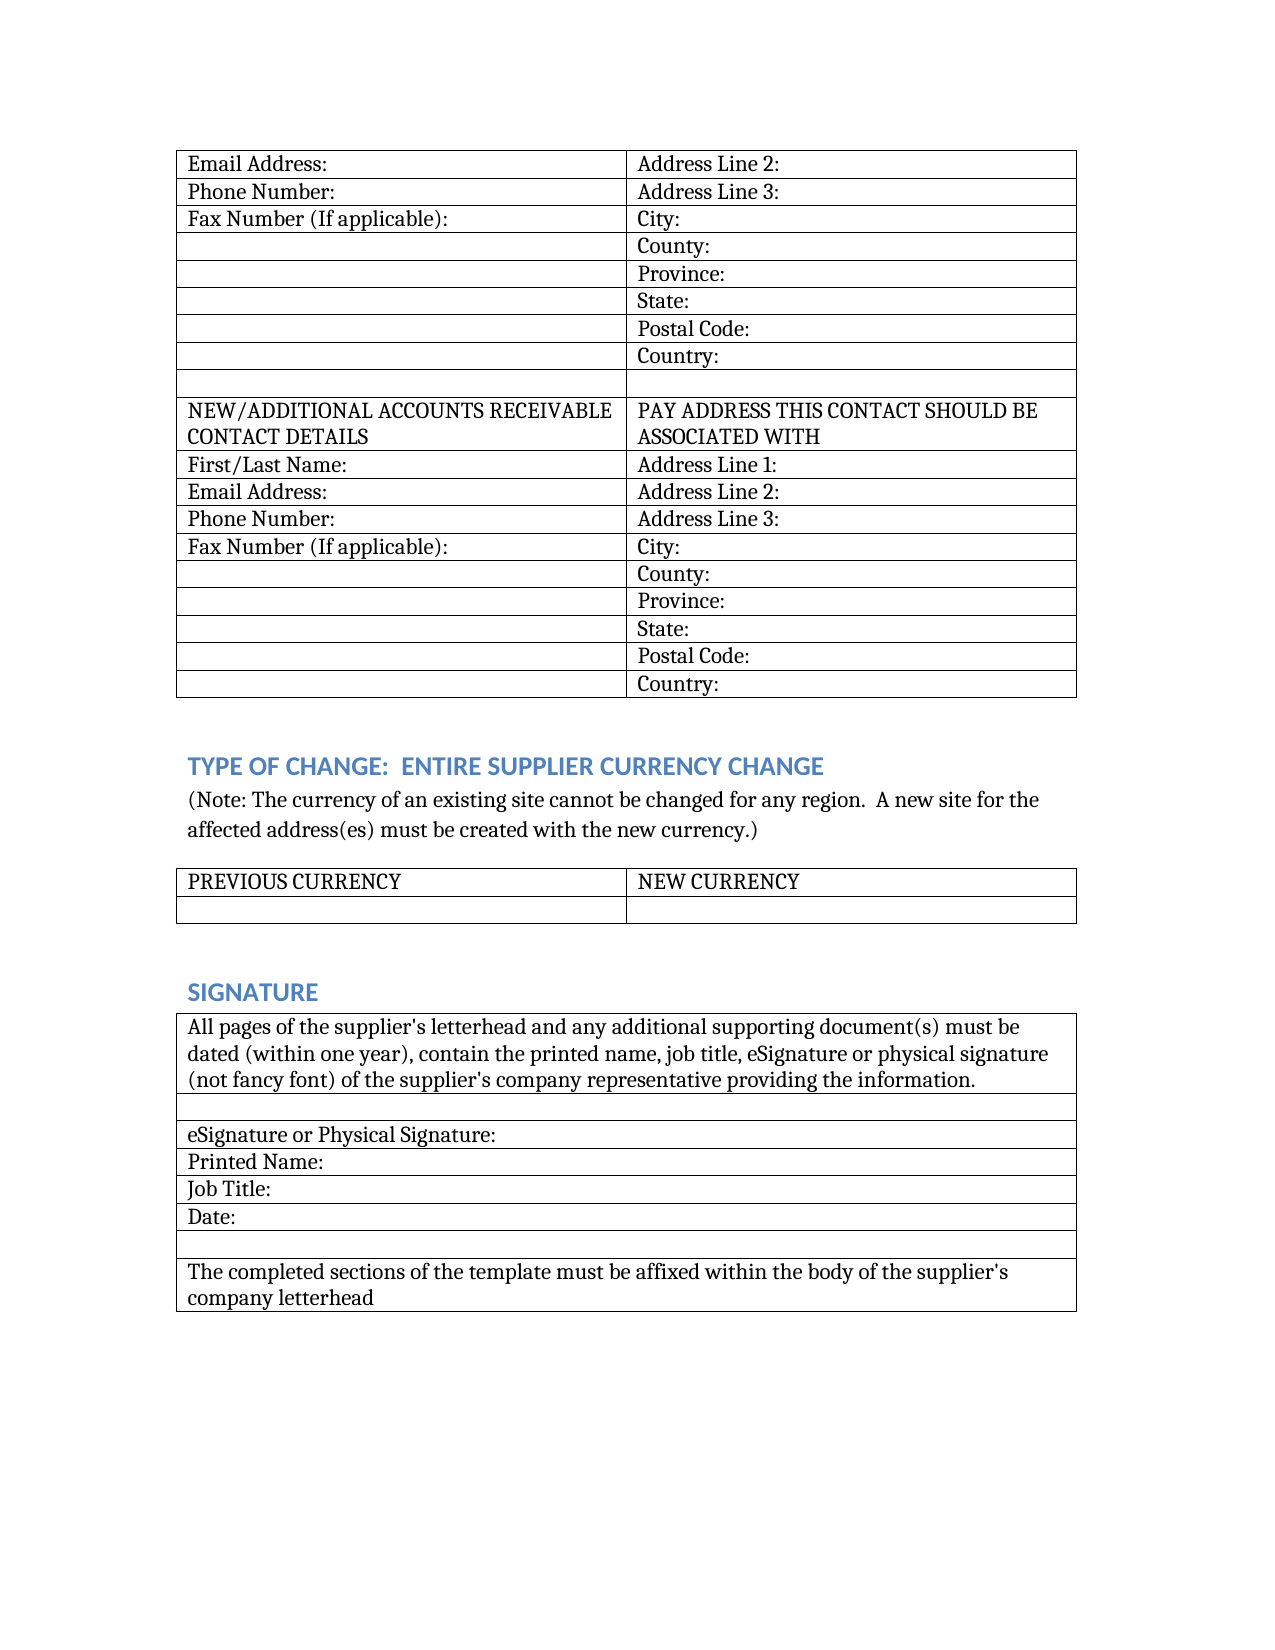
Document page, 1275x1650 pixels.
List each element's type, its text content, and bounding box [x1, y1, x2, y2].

table_cell [177, 671, 626, 697]
table_cell Province: [627, 588, 1076, 615]
table_header PREVIOUS CURRENCY [177, 869, 626, 896]
table_cell [177, 261, 626, 287]
table_cell Address Line 1: [627, 451, 1076, 478]
table_cell Fax Number (If applicable): [177, 534, 626, 560]
table_cell State: [627, 616, 1076, 642]
table_cell Phone Number: [177, 179, 626, 205]
table_cell eSignature or Physical Signature: [177, 1121, 1076, 1148]
table_cell [177, 897, 626, 923]
table_cell City: [627, 534, 1076, 560]
table_header NEW CURRENCY [627, 869, 1076, 896]
table_cell NEW/ADDITIONAL ACCOUNTS RECEIVABLE CONTACT DETAILS [177, 398, 626, 450]
table_cell The completed sections of the template must be affixed within the body of the supplier's company letterhead [177, 1259, 1076, 1311]
table_cell Province: [627, 261, 1076, 287]
table_cell Printed Name: [177, 1149, 1076, 1175]
subtitle TYPE OF CHANGE: ENTIRE SUPPLIER CURRENCY CHANGE [187, 749, 1087, 782]
table_cell [177, 343, 626, 369]
table_cell Email Address: [177, 151, 626, 177]
table_cell Fax Number (If applicable): [177, 206, 626, 232]
table_cell [177, 315, 626, 342]
table_cell [177, 233, 626, 259]
table_cell State: [627, 288, 1076, 314]
table_cell Postal Code: [627, 315, 1076, 342]
table_cell Address Line 2: [627, 151, 1076, 177]
table_cell Phone Number: [177, 506, 626, 532]
table_cell County: [627, 233, 1076, 259]
table_cell PAY ADDRESS THIS CONTACT SHOULD BE ASSOCIATED WITH [627, 398, 1076, 450]
table_cell Address Line 3: [627, 179, 1076, 205]
table_cell City: [627, 206, 1076, 232]
table_cell County: [627, 561, 1076, 587]
table_cell Address Line 2: [627, 479, 1076, 505]
table_cell [177, 1094, 1076, 1120]
table_cell [177, 616, 626, 642]
subtitle SIGNATURE [187, 975, 1087, 1008]
table_cell Date: [177, 1204, 1076, 1230]
table_cell [177, 588, 626, 615]
table_header All pages of the supplier's letterhead and any additional supporting document(s) must be dated (within one year), contain the printed name, job title, eSignature or physical signature (not fancy font) of the supplier's company representative providing the information. [177, 1014, 1076, 1093]
table_cell [177, 561, 626, 587]
table_cell Email Address: [177, 479, 626, 505]
table_cell First/Last Name: [177, 451, 626, 478]
table_cell Job Title: [177, 1176, 1076, 1203]
table_cell [627, 897, 1076, 923]
table_cell Postal Code: [627, 643, 1076, 669]
table_cell Country: [627, 343, 1076, 369]
text (Note: The currency of an existing site cannot be changed for any region. A new site for the affected address(es) must be created with the new currency.) [187, 787, 1087, 843]
table_cell Address Line 3: [627, 506, 1076, 532]
table_cell [177, 643, 626, 669]
table_cell [177, 1231, 1076, 1257]
table_cell [177, 288, 626, 314]
table_cell Country: [627, 671, 1076, 697]
table_cell [627, 370, 1076, 397]
table_cell [177, 370, 626, 397]
